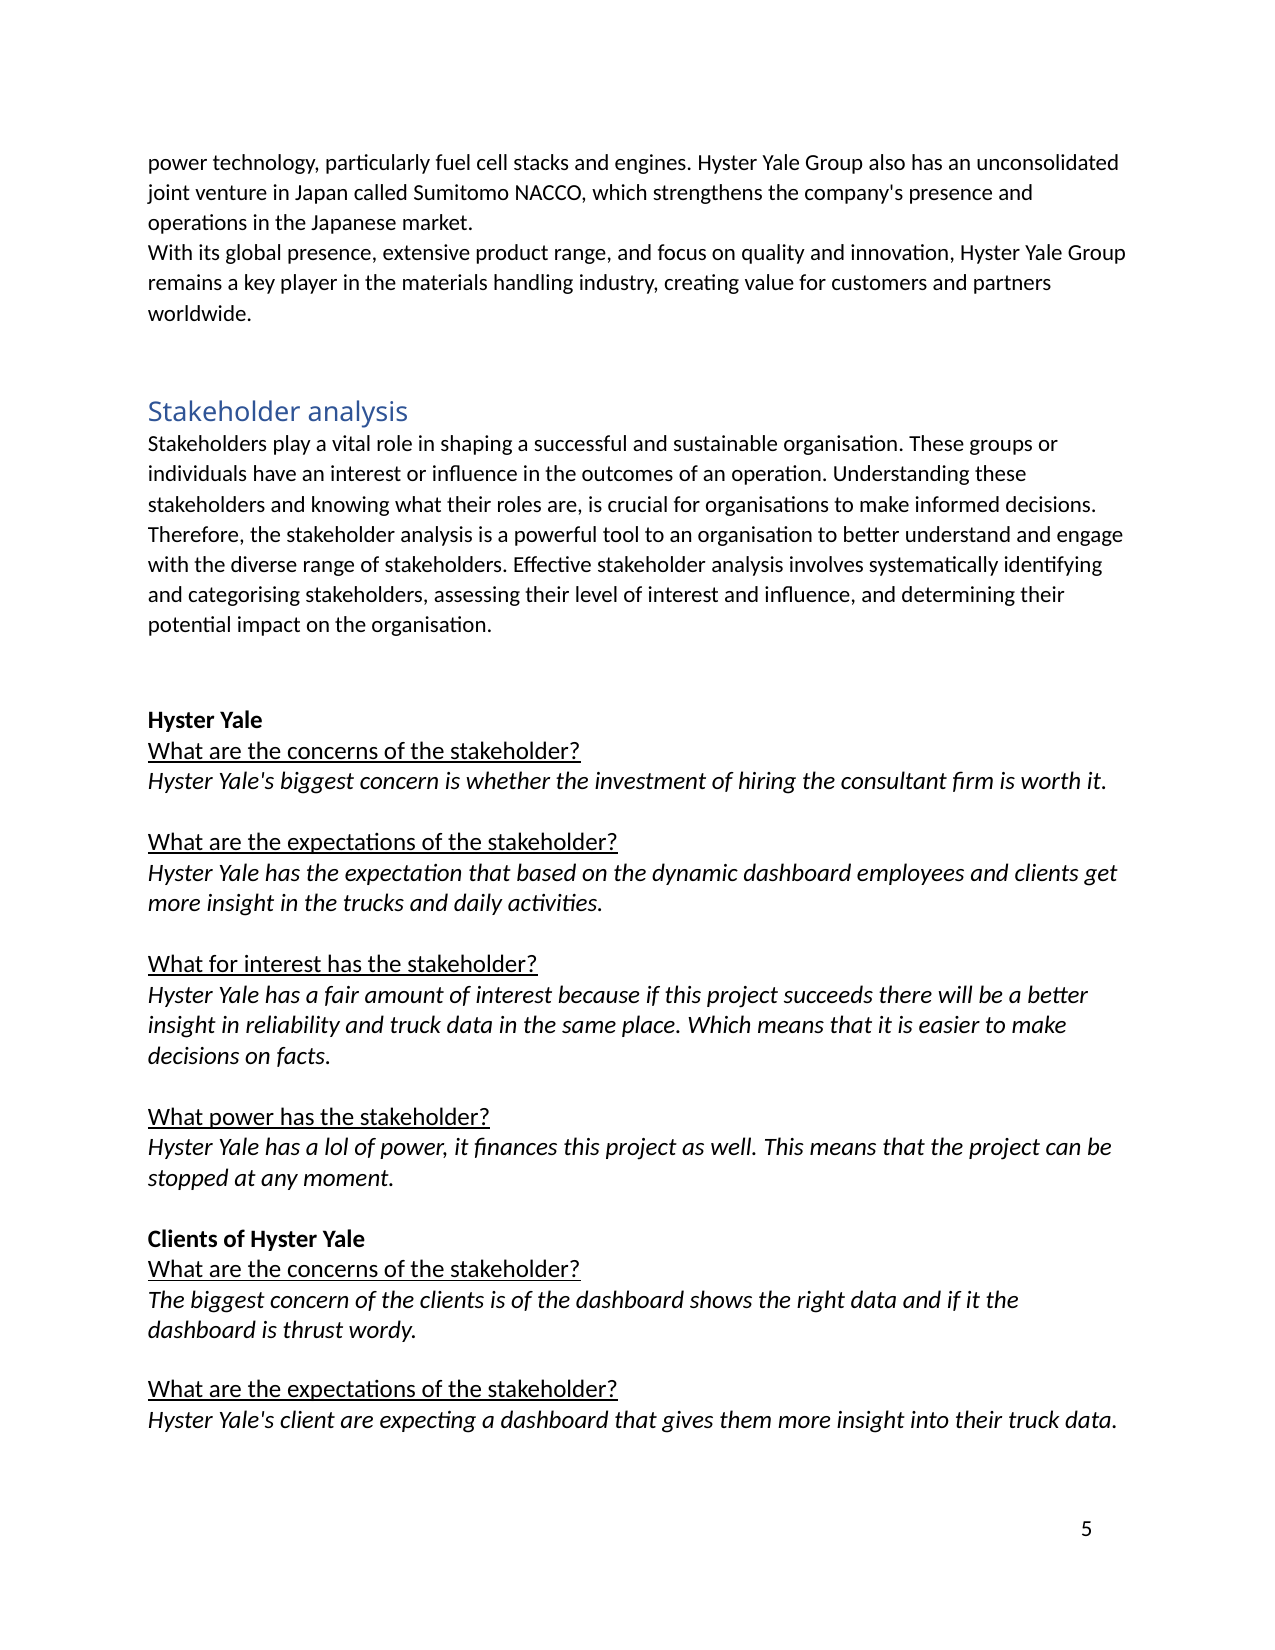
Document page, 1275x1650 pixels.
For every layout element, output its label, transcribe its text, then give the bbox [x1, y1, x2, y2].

text What are the concerns of the stakeholder? [148, 1254, 1127, 1284]
text Hyster Yale has a lol of power, it finances this project as well. This means that the project can be stopped at any moment. [148, 1132, 1127, 1193]
subtitle Stakeholder analysis [148, 392, 1127, 429]
text What power has the stakeholder? [148, 1101, 1127, 1132]
text Clients of Hyster Yale [148, 1223, 1127, 1254]
text What are the expectations of the stakeholder? [148, 1373, 1127, 1404]
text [148, 148, 1127, 327]
text The biggest concern of the clients is of the dashboard shows the right data and if it the dashboard is thrust wordy. [148, 1284, 1127, 1345]
text Hyster Yale has the expectation that based on the dynamic dashboard employees and clients get more insight in the trucks and daily activities. [148, 857, 1127, 918]
text Hyster Yale has a fair amount of interest because if this project succeeds there will be a better insight in reliability and truck data in the same place. Which means that it is easier to make decisions on facts. [148, 979, 1127, 1071]
text What for interest has the stakeholder? [148, 948, 1127, 979]
text What are the expectations of the stakeholder? [148, 826, 1127, 857]
text Hyster Yale's client are expecting a dashboard that gives them more insight into their truck data. [148, 1404, 1127, 1434]
text Stakeholders play a vital role in shaping a successful and sustainable organisation. These groups or individuals have an interest or influence in the outcomes of an operation. Understanding these stakeholders and knowing what their roles are, is crucial for organisations to make informed decisions. Therefore, the stakeholder analysis is a powerful tool to an organisation to better understand and engage with the diverse range of stakeholders. Effective stakeholder analysis involves systematically identifying and categorising stakeholders, assessing their level of interest and influence, and determining their potential impact on the organisation. [148, 429, 1127, 638]
text Hyster Yale What are the concerns of the stakeholder? [148, 704, 1127, 765]
text Hyster Yale's biggest concern is whether the investment of hiring the consultant firm is worth it. [148, 765, 1127, 796]
